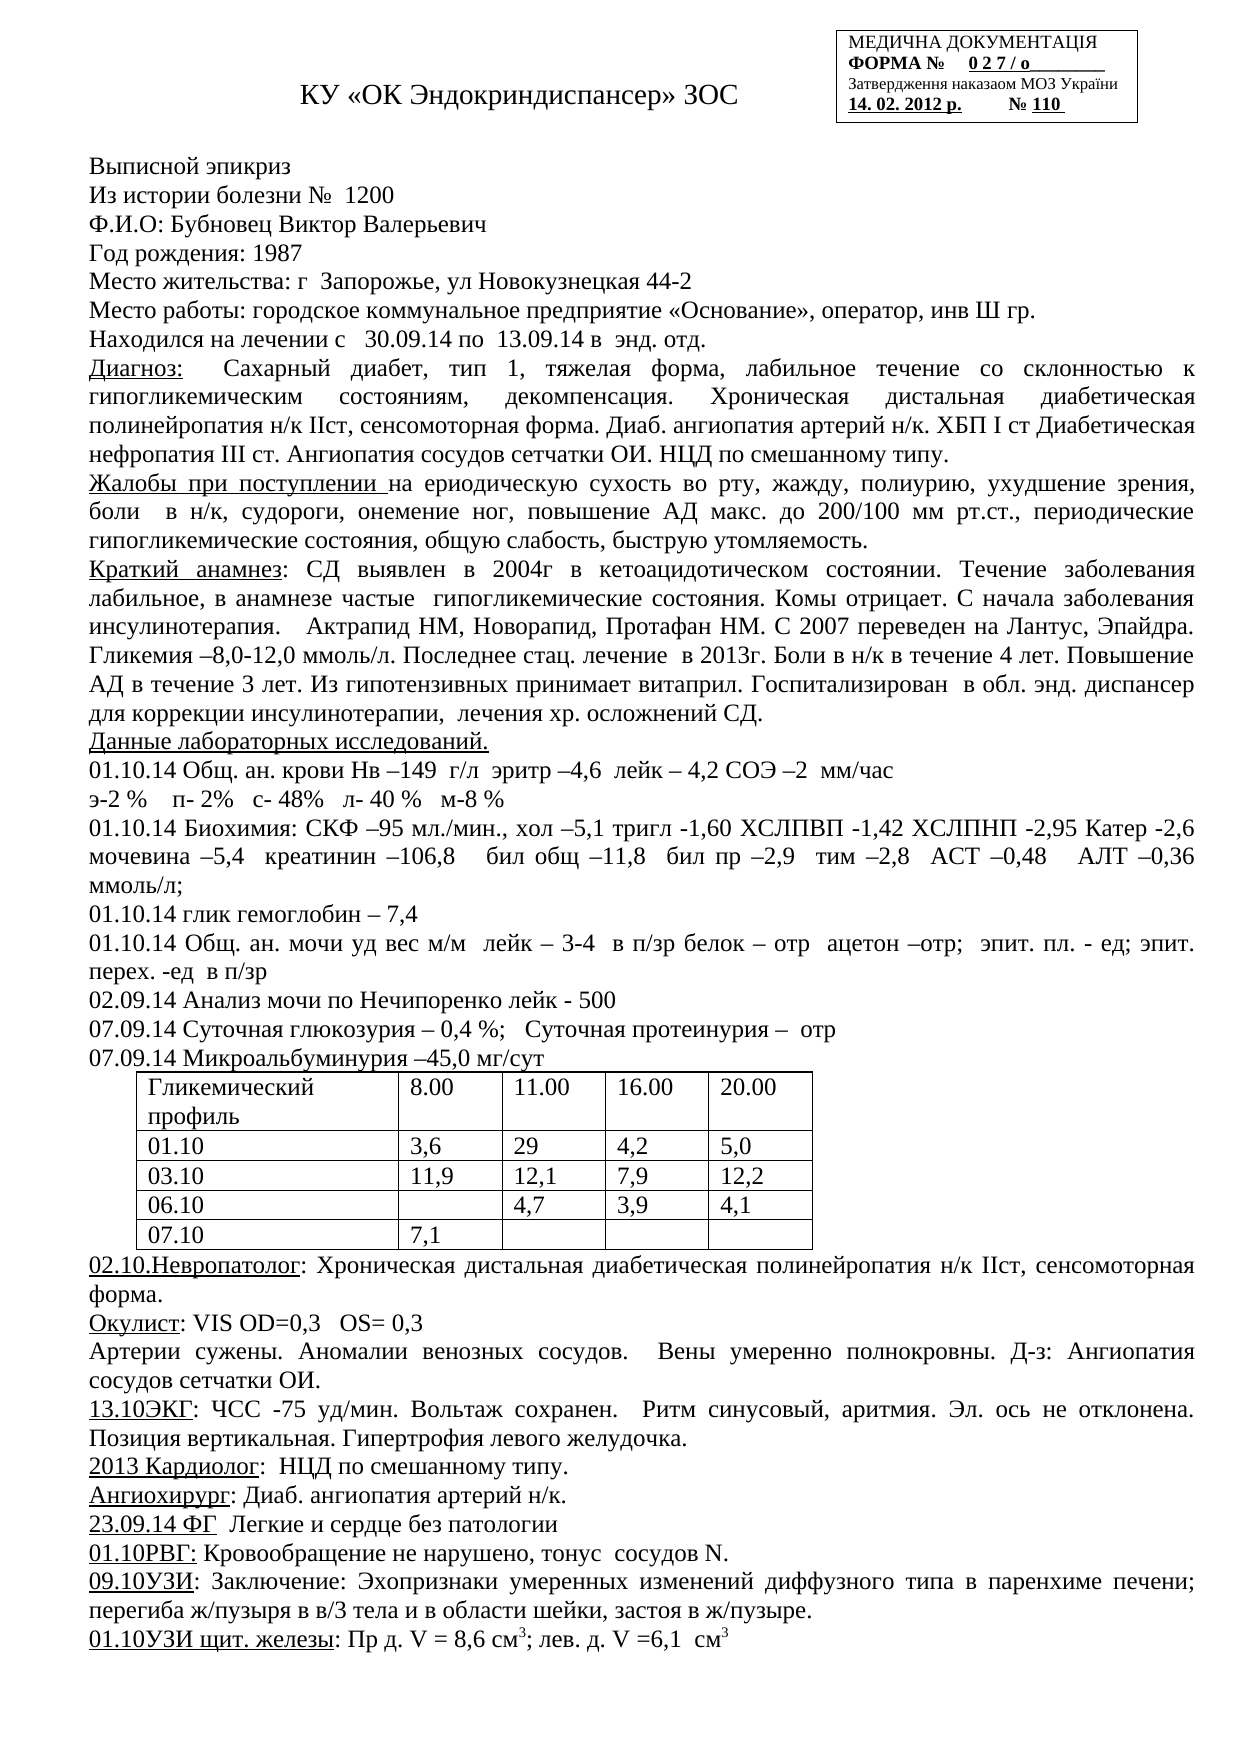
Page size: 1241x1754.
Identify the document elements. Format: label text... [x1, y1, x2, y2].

table_cell 29 [503, 1131, 605, 1160]
table_cell 7,9 [606, 1161, 708, 1189]
text Ангиохирург: Диаб. ангиопатия артерий н/к. [89, 1480, 1196, 1509]
table_cell 06.10 [137, 1191, 398, 1219]
table_cell [399, 1191, 502, 1219]
table_header 20.00 [709, 1073, 812, 1130]
table_cell 12,1 [503, 1161, 605, 1189]
table_cell [503, 1220, 605, 1249]
table_header 11.00 [503, 1073, 605, 1130]
text э-2 % п- 2% с- 48% л- 40 % м-8 % [89, 784, 1196, 813]
subtitle Ф.И.О: Бубновец Виктор Валерьевич [89, 209, 1196, 238]
text Место работы: городское коммунальное предприятие «Основание», оператор, инв Ш гр. [89, 295, 1196, 324]
table_cell 3,6 [399, 1131, 502, 1160]
text Окулист: VIS OD=0,3 OS= 0,3 [89, 1308, 1196, 1336]
table_header 16.00 [606, 1073, 708, 1130]
text Данные лабораторных исследований. [89, 726, 1196, 755]
text 23.09.14 ФГ Легкие и сердце без патологии [89, 1509, 1196, 1538]
table_cell 4,7 [503, 1191, 605, 1219]
text 2013 Кардиолог: НЦД по смешанному типу. [89, 1451, 1196, 1480]
text Находился на лечении с 30.09.14 по 13.09.14 в энд. отд. [89, 324, 1196, 353]
text 02.09.14 Анализ мочи по Нечипоренко лейк - 500 [89, 985, 1196, 1014]
table_cell 01.10 [137, 1131, 398, 1160]
text Краткий анамнез: СД выявлен в 2004г в кетоацидотическом состоянии. Течение заболевания лабильное, в анамнезе частые гипогликемические состояния. Комы отрицает. С начала заболевания инсулинотерапия. Актрапид НМ, Новорапид, Протафан НМ. С 2007 переведен на Лантус, Эпайдра. Гликемия –8,0-12,0 ммоль/л. Последнее стац. лечение в 2013г. Боли в н/к в течение 4 лет. Повышение АД в течение 3 лет. Из гипотензивных принимает витаприл. Госпитализирован в обл. энд. диспансер для коррекции инсулинотерапии, лечения хр. осложнений СД. [89, 554, 1196, 726]
table_header 8.00 [399, 1073, 502, 1130]
text Жалобы при поступлении на ериодическую сухость во рту, жажду, полиурию, ухудшение зрения, боли в н/к, судороги, онемение ног, повышение АД макс. до 200/100 мм рт.ст., периодические гипогликемические состояния, общую слабость, быструю утомляемость. [89, 468, 1196, 554]
text 13.10ЭКГ: ЧСС -75 уд/мин. Вольтаж сохранен. Ритм синусовый, аритмия. Эл. ось не отклонена. Позиция вертикальная. Гипертрофия левого желудочка. [89, 1394, 1196, 1451]
table_cell [606, 1220, 708, 1249]
table_cell 4,1 [709, 1191, 812, 1219]
table_header Гликемический профиль [137, 1073, 398, 1130]
subtitle 07.09.14 Микроальбуминурия –45,0 мг/сут [89, 1043, 1196, 1071]
text 01.10РВГ: Кровообращение не нарушено, тонус сосудов N. [89, 1538, 1196, 1566]
table_cell 11,9 [399, 1161, 502, 1189]
table_cell 4,2 [606, 1131, 708, 1160]
table_cell [709, 1220, 812, 1249]
subtitle Из истории болезни № 1200 [89, 180, 1196, 209]
subtitle Выписной эпикриз [89, 151, 1202, 180]
text Диагноз: Сахарный диабет, тип 1, тяжелая форма, лабильное течение со склонностью к гипогликемическим состояниям, декомпенсация. Хроническая дистальная диабетическая полинейропатия н/к IIст, сенсомоторная форма. Диаб. ангиопатия артерий н/к. ХБП I ст Диабетическая нефропатия III ст. Ангиопатия сосудов сетчатки ОИ. НЦД по смешанному типу. [89, 353, 1196, 468]
text Артерии сужены. Аномалии венозных сосудов. Вены умеренно полнокровны. Д-з: Ангиопатия сосудов сетчатки ОИ. [89, 1336, 1196, 1394]
text 01.10.14 Биохимия: СКФ –95 мл./мин., хол –5,1 тригл -1,60 ХСЛПВП -1,42 ХСЛПНП -2,95 Катер -2,6 мочевина –5,4 креатинин –106,8 бил общ –11,8 бил пр –2,9 тим –2,8 АСТ –0,48 АЛТ –0,36 ммоль/л; [89, 813, 1196, 899]
text Место жительства: г Запорожье, ул Новокузнецкая 44-2 [89, 266, 1196, 295]
text 01.10УЗИ щит. железы: Пр д. V = 8,6 см3; лев. д. V =6,1 см3 [89, 1624, 1196, 1653]
table_cell 5,0 [709, 1131, 812, 1160]
table_cell 3,9 [606, 1191, 708, 1219]
text 02.10.Невропатолог: Хроническая дистальная диабетическая полинейропатия н/к IIст, сенсомоторная форма. [89, 1250, 1196, 1308]
text 07.09.14 Суточная глюкозурия – 0,4 %; Суточная протеинурия – отр [89, 1014, 1196, 1043]
text 01.10.14 глик гемоглобин – 7,4 [89, 899, 1196, 928]
table_cell 03.10 [137, 1161, 398, 1189]
text 09.10УЗИ: Заключение: Эхопризнаки умеренных изменений диффузного типа в паренхиме печени; перегиба ж/пузыря в в/3 тела и в области шейки, застоя в ж/пузыре. [89, 1566, 1196, 1624]
text 01.10.14 Общ. ан. крови Нв –149 г/л эритр –4,6 лейк – 4,2 СОЭ –2 мм/час [89, 755, 1196, 784]
text Год рождения: 1987 [89, 238, 1196, 266]
subtitle 01.10.14 Общ. ан. мочи уд вес м/м лейк – 3-4 в п/зр белок – отр ацетон –отр; эпит. пл. - ед; эпит. перех. -ед в п/зр [89, 928, 1196, 985]
table_cell 7,1 [399, 1220, 502, 1249]
table_cell 12,2 [709, 1161, 812, 1189]
table_cell 07.10 [137, 1220, 398, 1249]
